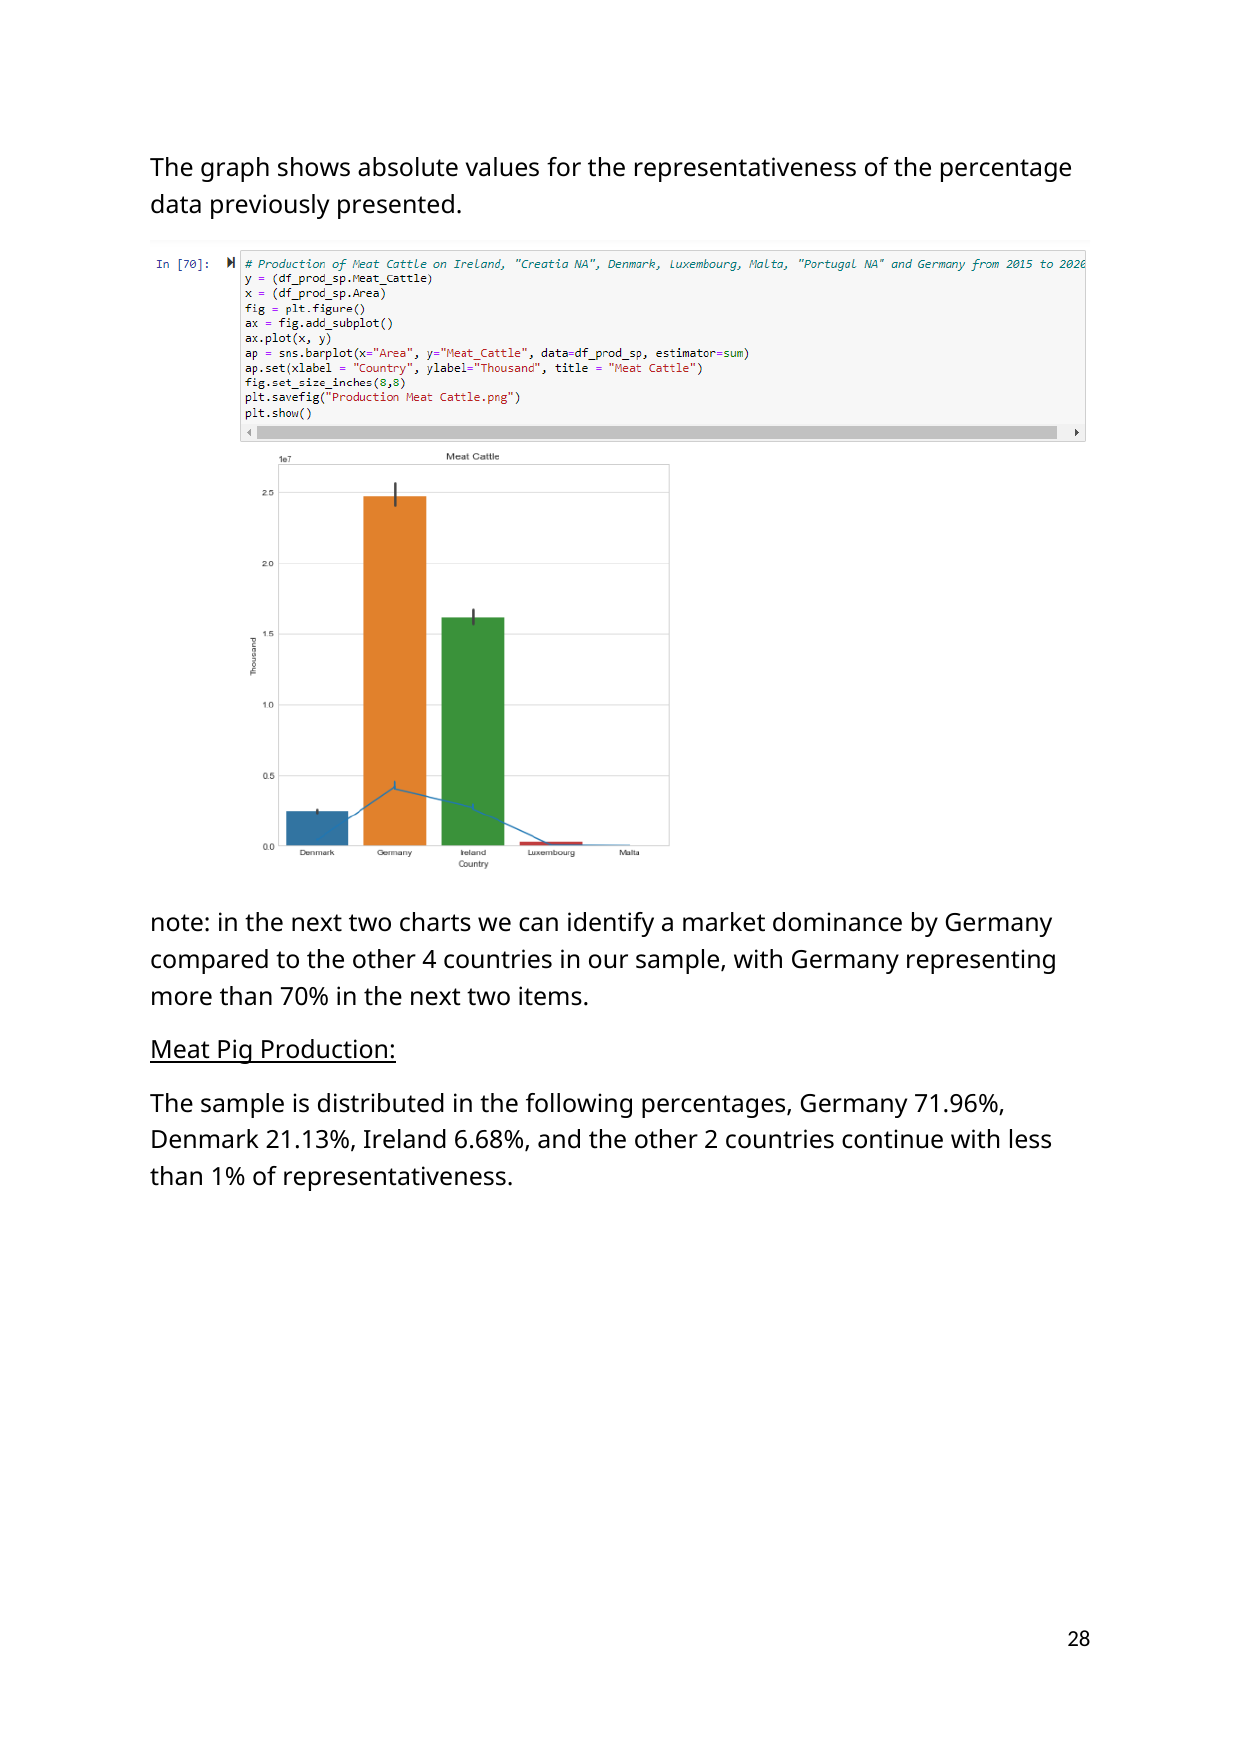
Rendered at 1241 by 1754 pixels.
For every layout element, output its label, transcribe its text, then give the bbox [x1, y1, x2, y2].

text The graph shows absolute values ​​for the representativeness of the percentage data previously presented. [150, 150, 1090, 221]
text The sample is distributed in the following percentages, Germany 71.96%, Denmark 21.13%, Ireland 6.68%, and the other 2 countries continue with less than 1% of representativeness. [150, 1085, 1090, 1193]
text note: in the next two charts we can identify a market dominance by Germany compared to the other 4 countries in our sample, with Germany representing more than 70% in the next two items. [150, 905, 1090, 1013]
picture [150, 240, 1091, 887]
text Meat Pig Production: [150, 1032, 1090, 1066]
